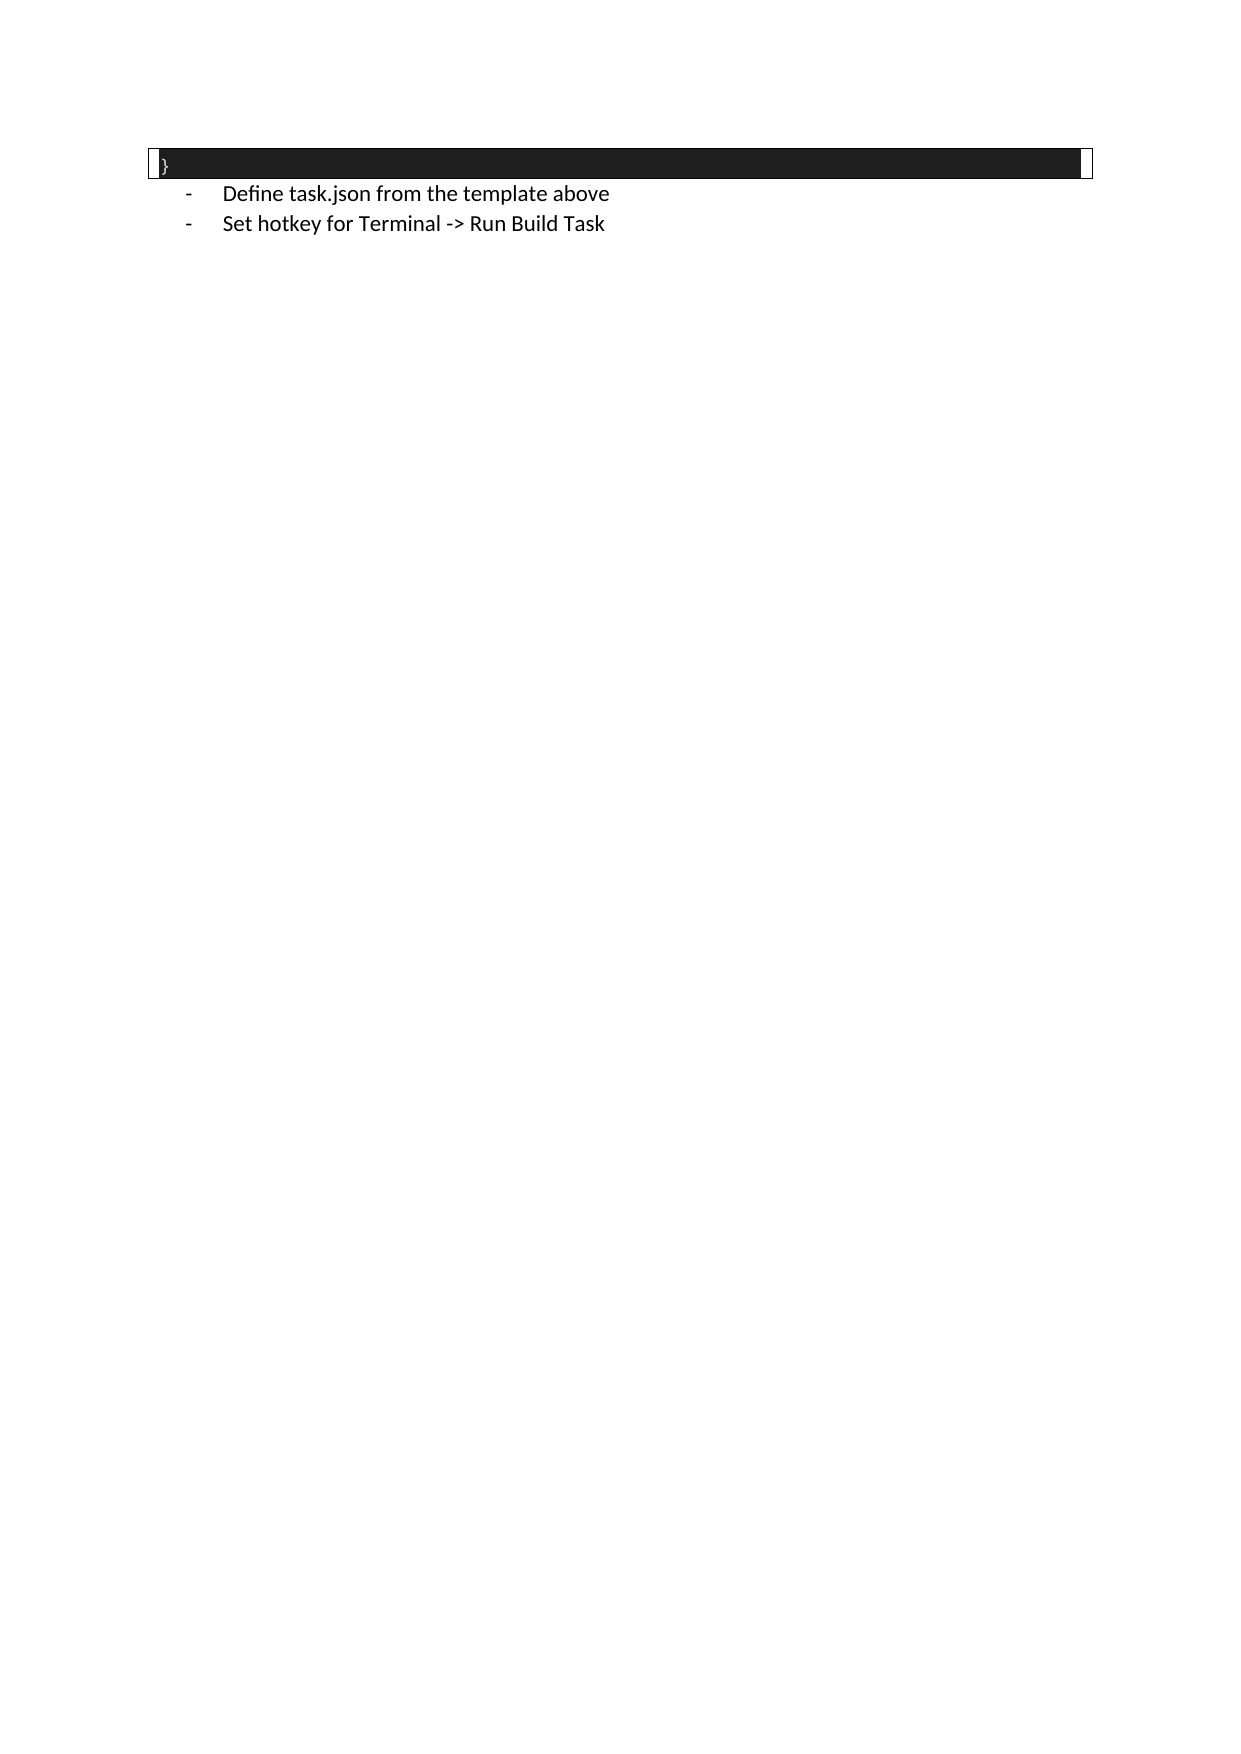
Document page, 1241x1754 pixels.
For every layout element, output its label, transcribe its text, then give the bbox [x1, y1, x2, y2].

list Define task.json from the template above [185, 179, 1093, 207]
list Set hotkey for Terminal -> Run Build Task [185, 209, 1093, 238]
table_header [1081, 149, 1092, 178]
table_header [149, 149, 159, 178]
